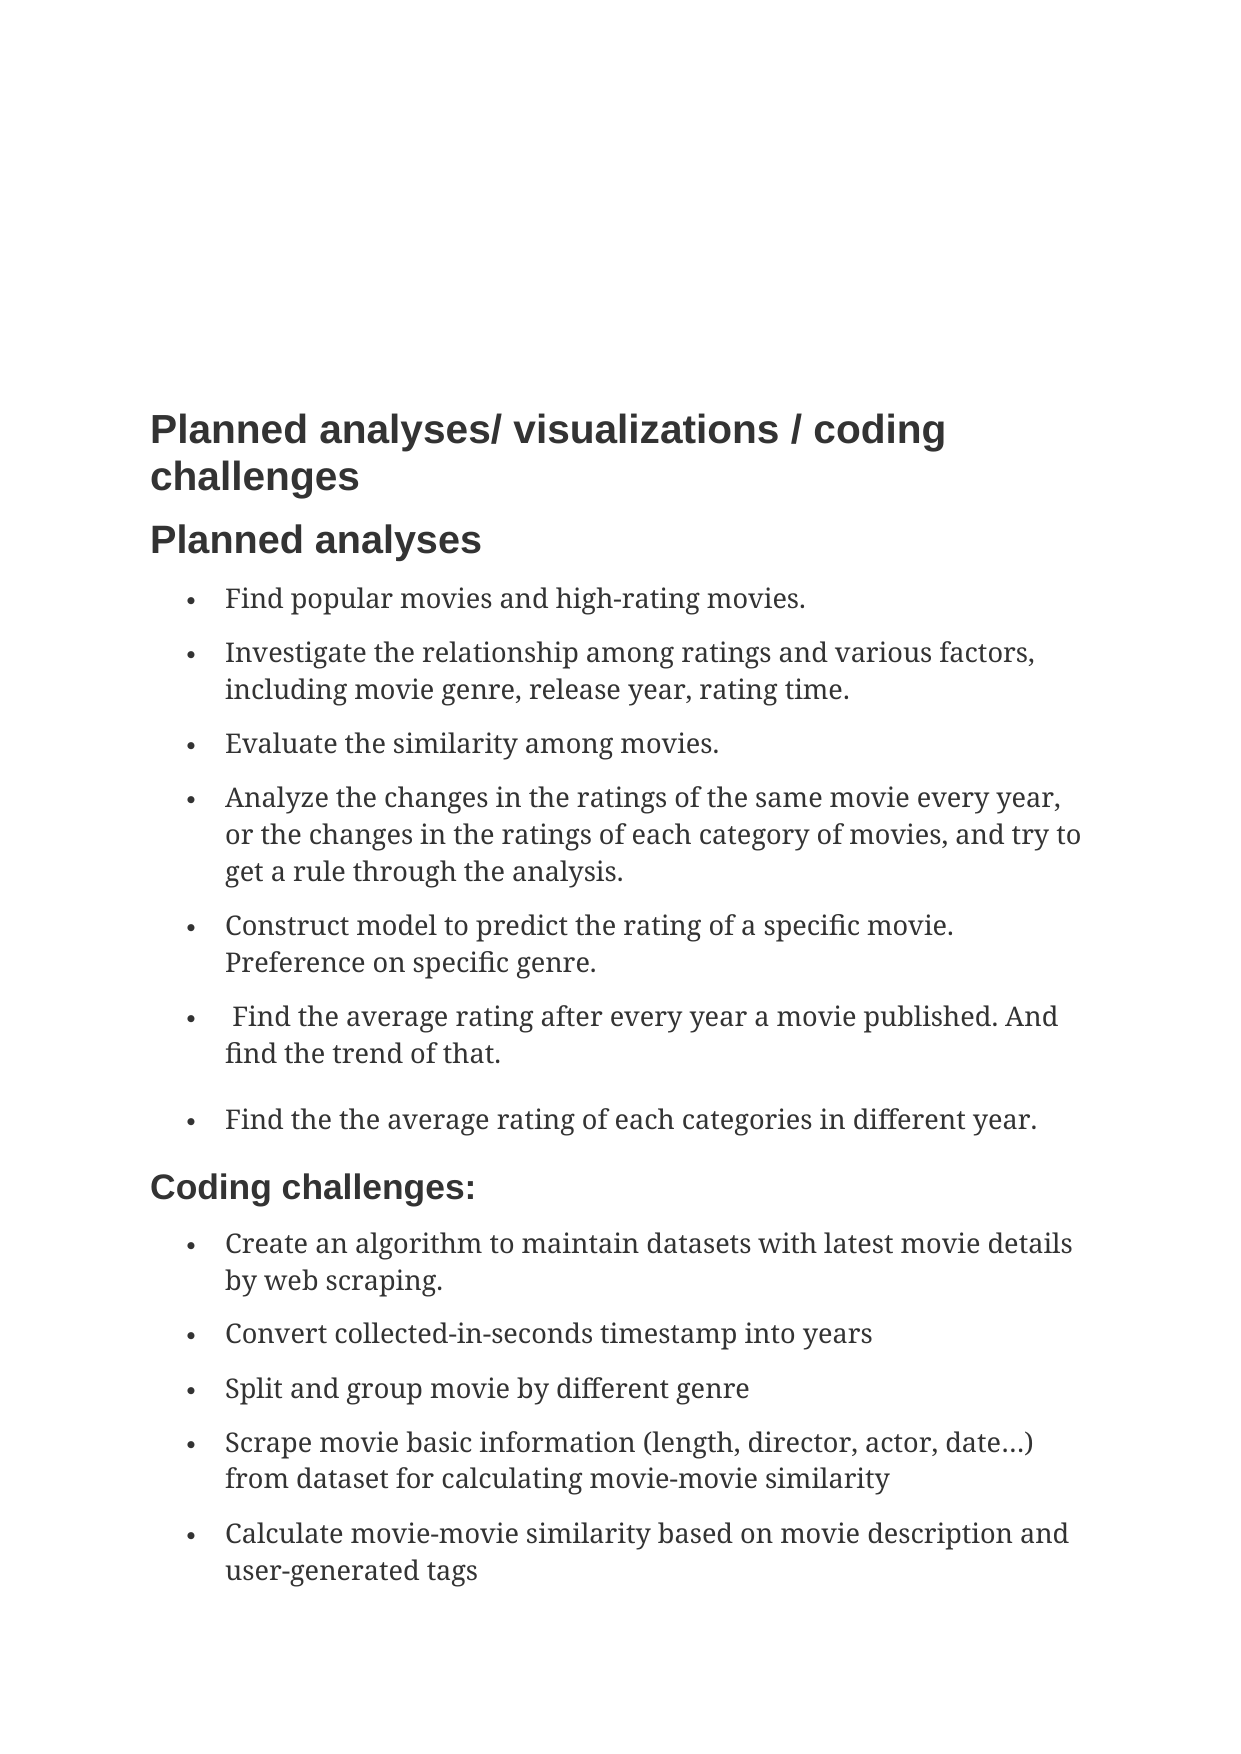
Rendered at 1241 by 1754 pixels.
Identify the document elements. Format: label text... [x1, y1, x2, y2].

list Evaluate the similarity among movies. [187, 724, 1090, 761]
list Convert collected-in-seconds timestamp into years [187, 1315, 1090, 1352]
list Find the the average rating of each categories in different year. [187, 1100, 1090, 1137]
list Investigate the relationship among ratings and various factors, including movie genre, release year, rating time. [187, 633, 1090, 707]
text Planned analyses [150, 517, 1090, 562]
list Find the average rating after every year a movie published. And find the trend of that. [187, 997, 1090, 1071]
text Coding challenges: [150, 1166, 1090, 1207]
list Find popular movies and high-rating movies. [187, 579, 1090, 616]
list Scrape movie basic information (length, director, actor, date…) from dataset for calculating movie-movie similarity [187, 1423, 1090, 1497]
list Analyze the changes in the ratings of the same movie every year, or the changes in the ratings of each category of movies, and try to get a rule through the analysis. [187, 778, 1090, 889]
list Calculate movie-movie similarity based on movie description and user-generated tags [187, 1514, 1090, 1588]
list Construct model to predict the rating of a specific movie. Preference on specific genre. [187, 906, 1090, 980]
list Create an algorithm to maintain datasets with latest movie details by web scraping. [187, 1224, 1090, 1298]
list Split and group movie by different genre [187, 1369, 1090, 1406]
text Planned analyses/ visualizations / coding challenges [150, 406, 1090, 499]
